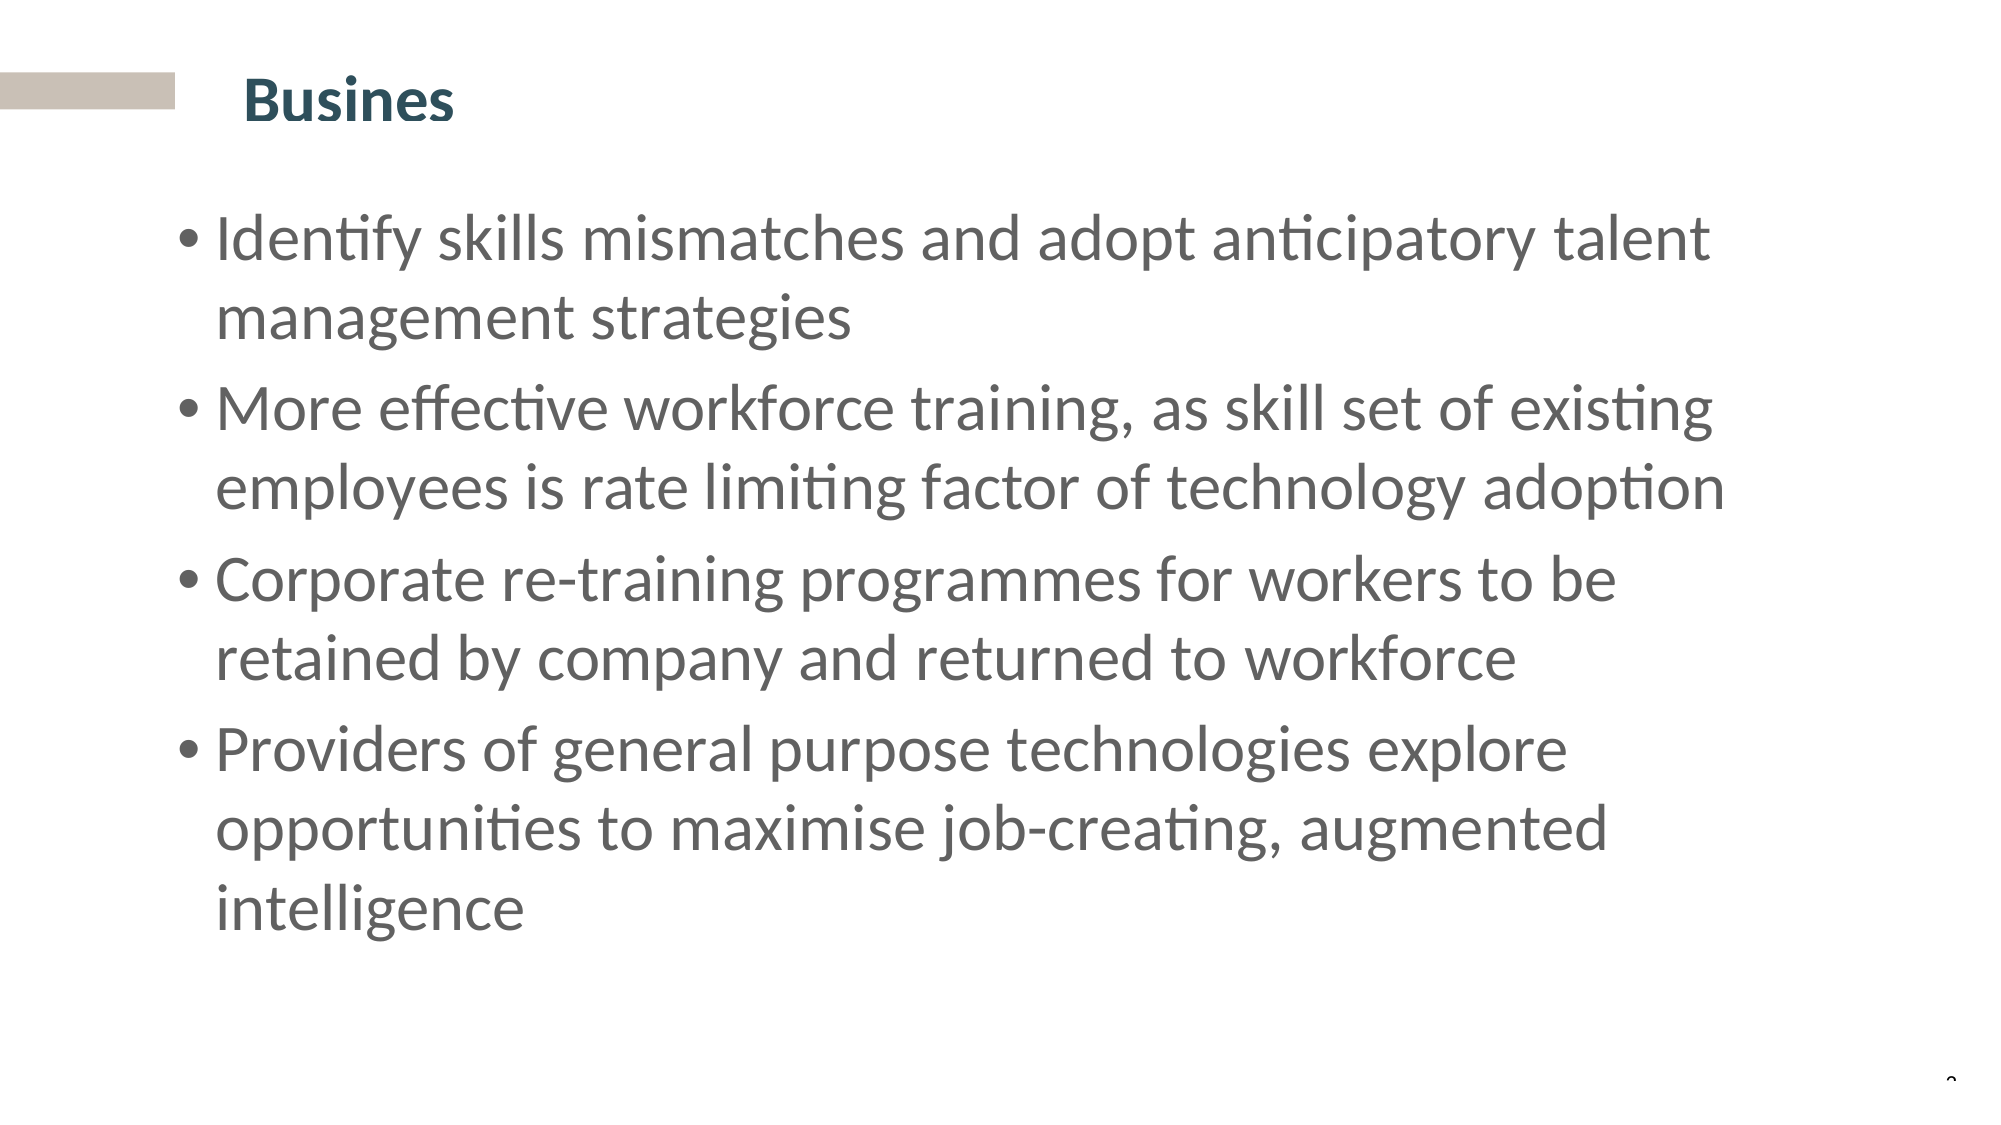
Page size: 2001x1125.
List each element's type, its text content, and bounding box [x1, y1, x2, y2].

list Providers of general purpose technologies explore opportunities to maximise job-creating, augmented intelligence [177, 708, 1611, 947]
list More effective workforce training, as skill set of existing employees is rate limiting factor of technology adoption [177, 367, 1728, 526]
list Corporate re-training programmes for workers to be retained by company and returned to workforce [177, 537, 1623, 697]
list Identify skills mismatches and adopt anticipatory talent management strategies [177, 196, 1712, 356]
